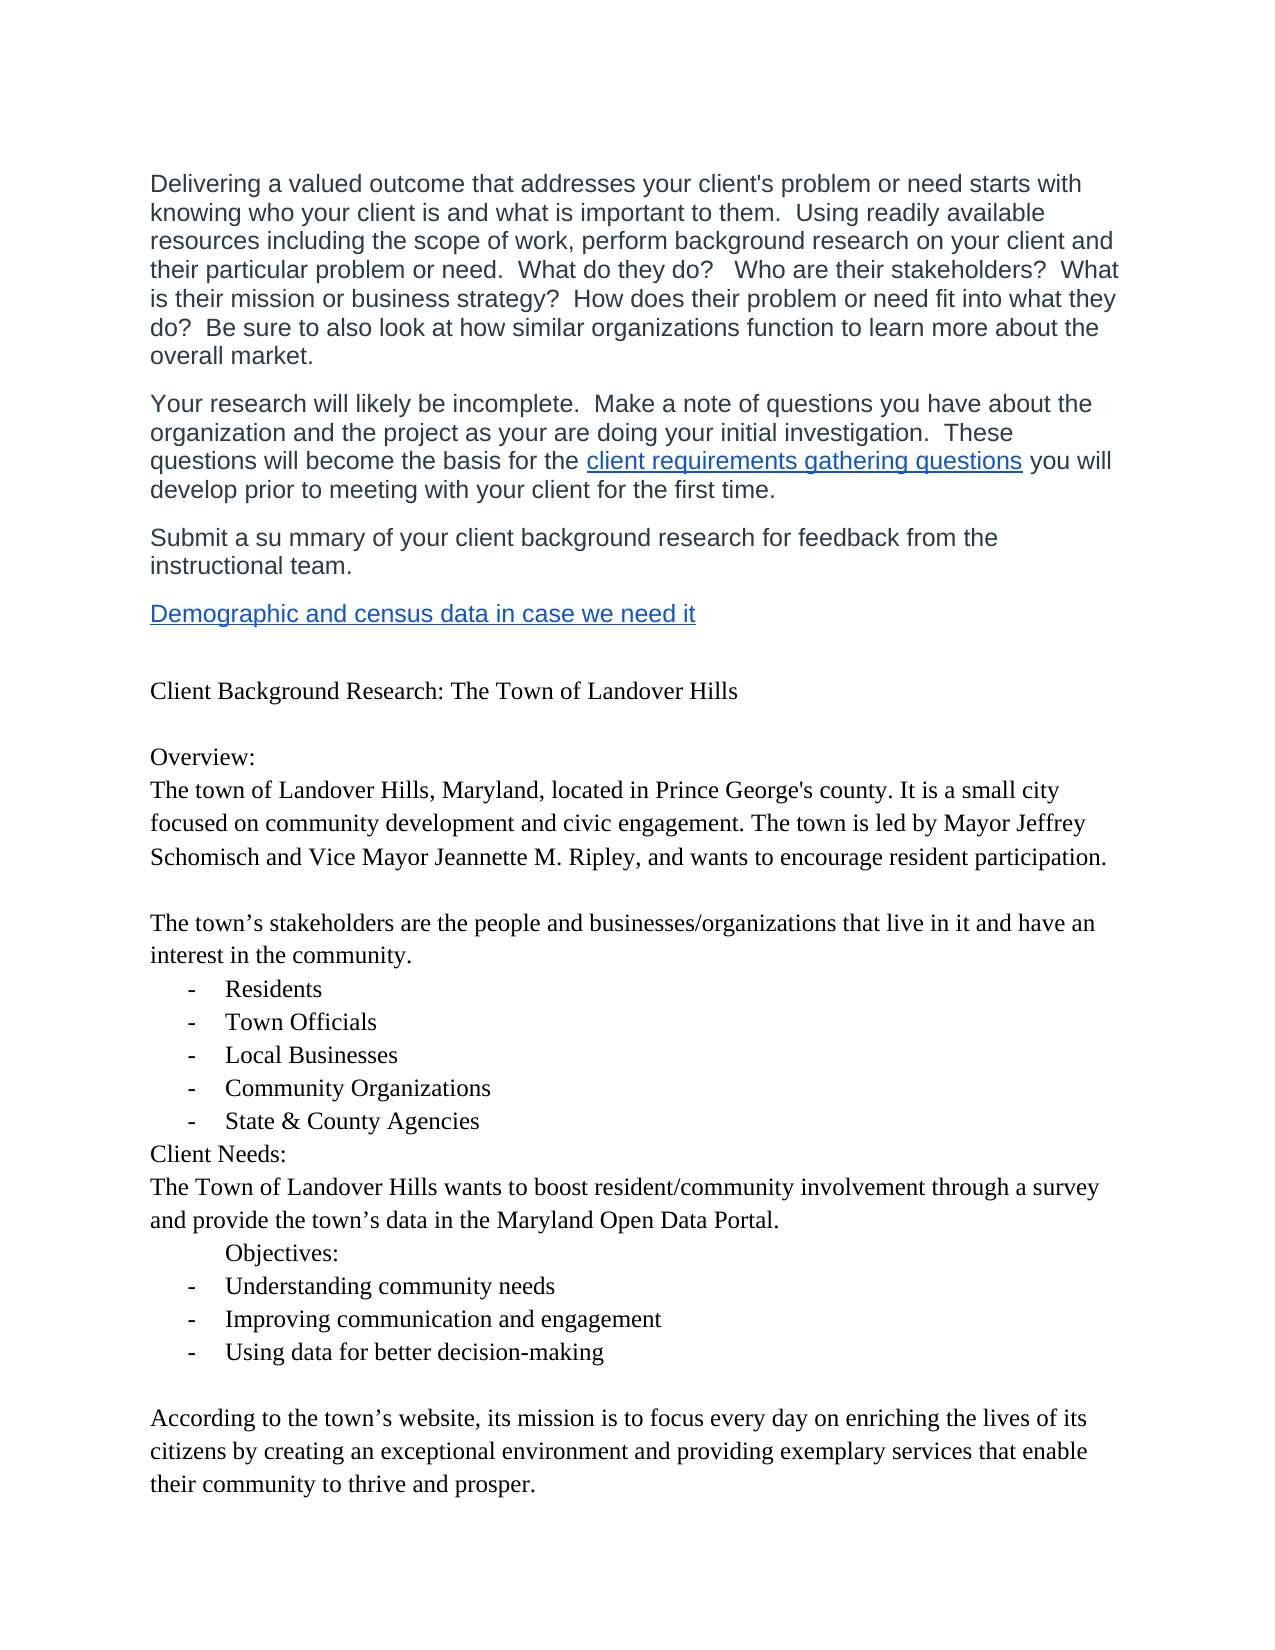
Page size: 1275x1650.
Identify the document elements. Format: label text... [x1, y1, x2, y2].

text Your research will likely be incomplete. Make a note of questions you have about the organization and the project as your are doing your initial investigation. These questions will become the basis for the client requirements gathering questions you will develop prior to meeting with your client for the first time. [150, 389, 1125, 504]
text According to the town’s website, its mission is to focus every day on enriching the lives of its citizens by creating an exceptional environment and providing exemplary services that enable their community to thrive and prosper. [150, 1403, 1125, 1498]
list Local Businesses [187, 1040, 1125, 1068]
list Town Officials [187, 1007, 1125, 1035]
text The town’s stakeholders are the people and businesses/organizations that live in it and have an interest in the community. [150, 908, 1125, 969]
text The Town of Landover Hills wants to boost resident/community involvement through a survey and provide the town’s data in the Maryland Open Data Portal. [150, 1172, 1125, 1233]
list Residents [187, 974, 1125, 1002]
text Client Needs: [150, 1139, 1125, 1167]
text Client Background Research: The Town of Landover Hills [150, 676, 1125, 705]
list Community Organizations [187, 1073, 1125, 1101]
text Overview: [150, 742, 1125, 771]
text Objectives: [150, 1238, 1125, 1267]
text Submit a su mmary of your client background research for feedback from the instructional team. [150, 522, 1125, 580]
list State & County Agencies [187, 1106, 1125, 1134]
text Delivering a valued outcome that addresses your client's problem or need starts with knowing who your client is and what is important to them. Using readily available resources including the scope of work, perform background research on your client and their particular problem or need. What do they do? Who are their stakeholders? What is their mission or business strategy? How does their problem or need fit into what they do? Be sure to also look at how similar organizations function to learn more about the overall market. [150, 169, 1125, 370]
list Improving communication and engagement [187, 1304, 1125, 1333]
list Understanding community needs [187, 1271, 1125, 1299]
list Using data for better decision-making [187, 1337, 1125, 1366]
text Demographic and census data in case we need it [150, 599, 1125, 627]
text The town of Landover Hills, Maryland, located in Prince George's county. It is a small city focused on community development and civic engagement. The town is led by Mayor Jeffrey Schomisch and Vice Mayor Jeannette M. Ripley, and wants to encourage resident participation. [150, 776, 1125, 870]
